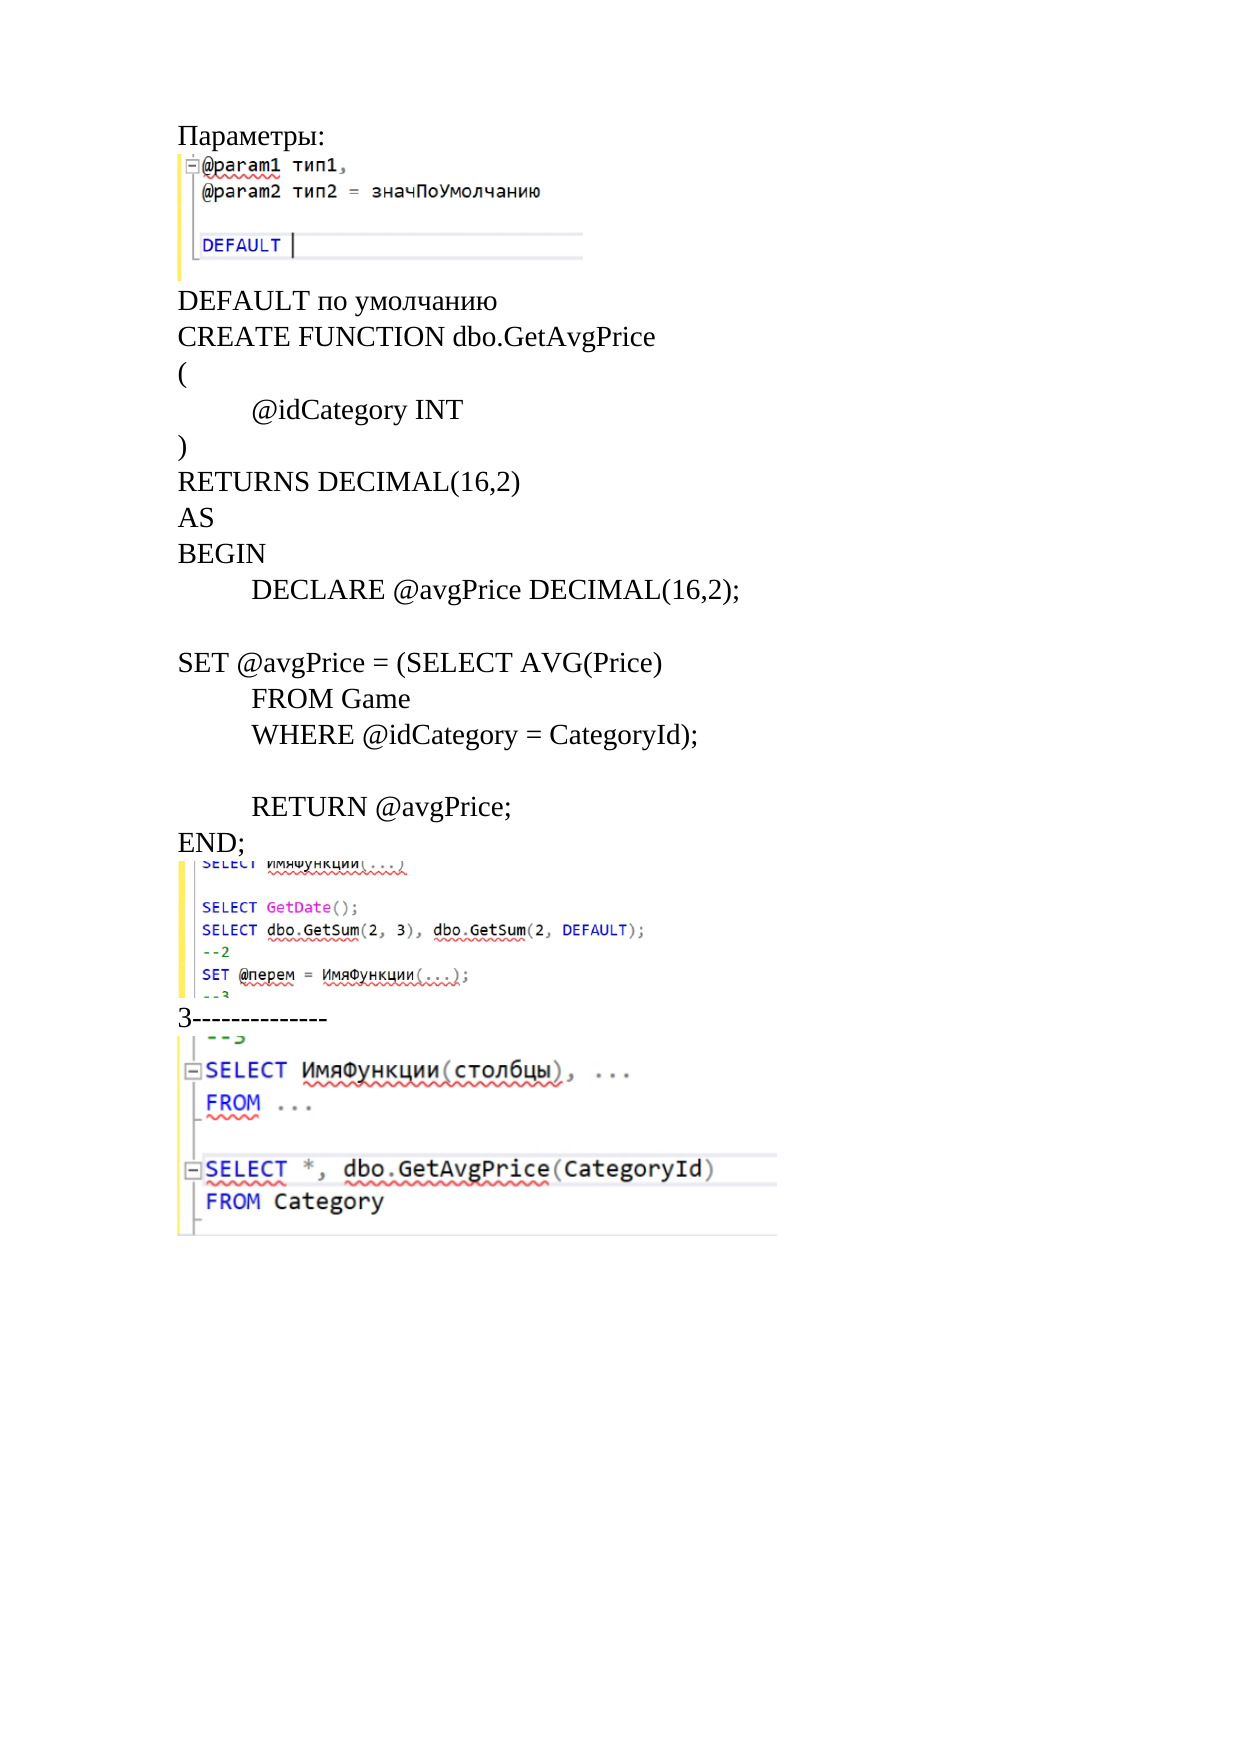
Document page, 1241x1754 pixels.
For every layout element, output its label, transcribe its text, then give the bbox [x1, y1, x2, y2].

text ) [177, 428, 1152, 461]
text DEFAULT по умолчанию [177, 283, 1152, 317]
text FROM Game [177, 681, 1152, 714]
text AS [177, 500, 1152, 534]
text ( [177, 356, 1152, 389]
picture [177, 154, 583, 281]
text RETURNS DECIMAL(16,2) [177, 464, 1152, 498]
text BEGIN [177, 536, 1152, 570]
picture [177, 1036, 777, 1236]
text CREATE FUNCTION dbo.GetAvgPrice [177, 319, 1152, 353]
text 3-------------- [177, 1000, 1152, 1033]
text RETURN @avgPrice; [177, 789, 1152, 823]
text END; [177, 826, 1152, 859]
text Параметры: [177, 118, 1152, 152]
picture [177, 861, 781, 998]
text DECLARE @avgPrice DECIMAL(16,2); [177, 572, 1152, 606]
text SET @avgPrice = (SELECT AVG(Price) [177, 645, 1152, 678]
text WHERE @idCategory = CategoryId); [177, 717, 1152, 751]
text @idCategory INT [177, 392, 1152, 425]
